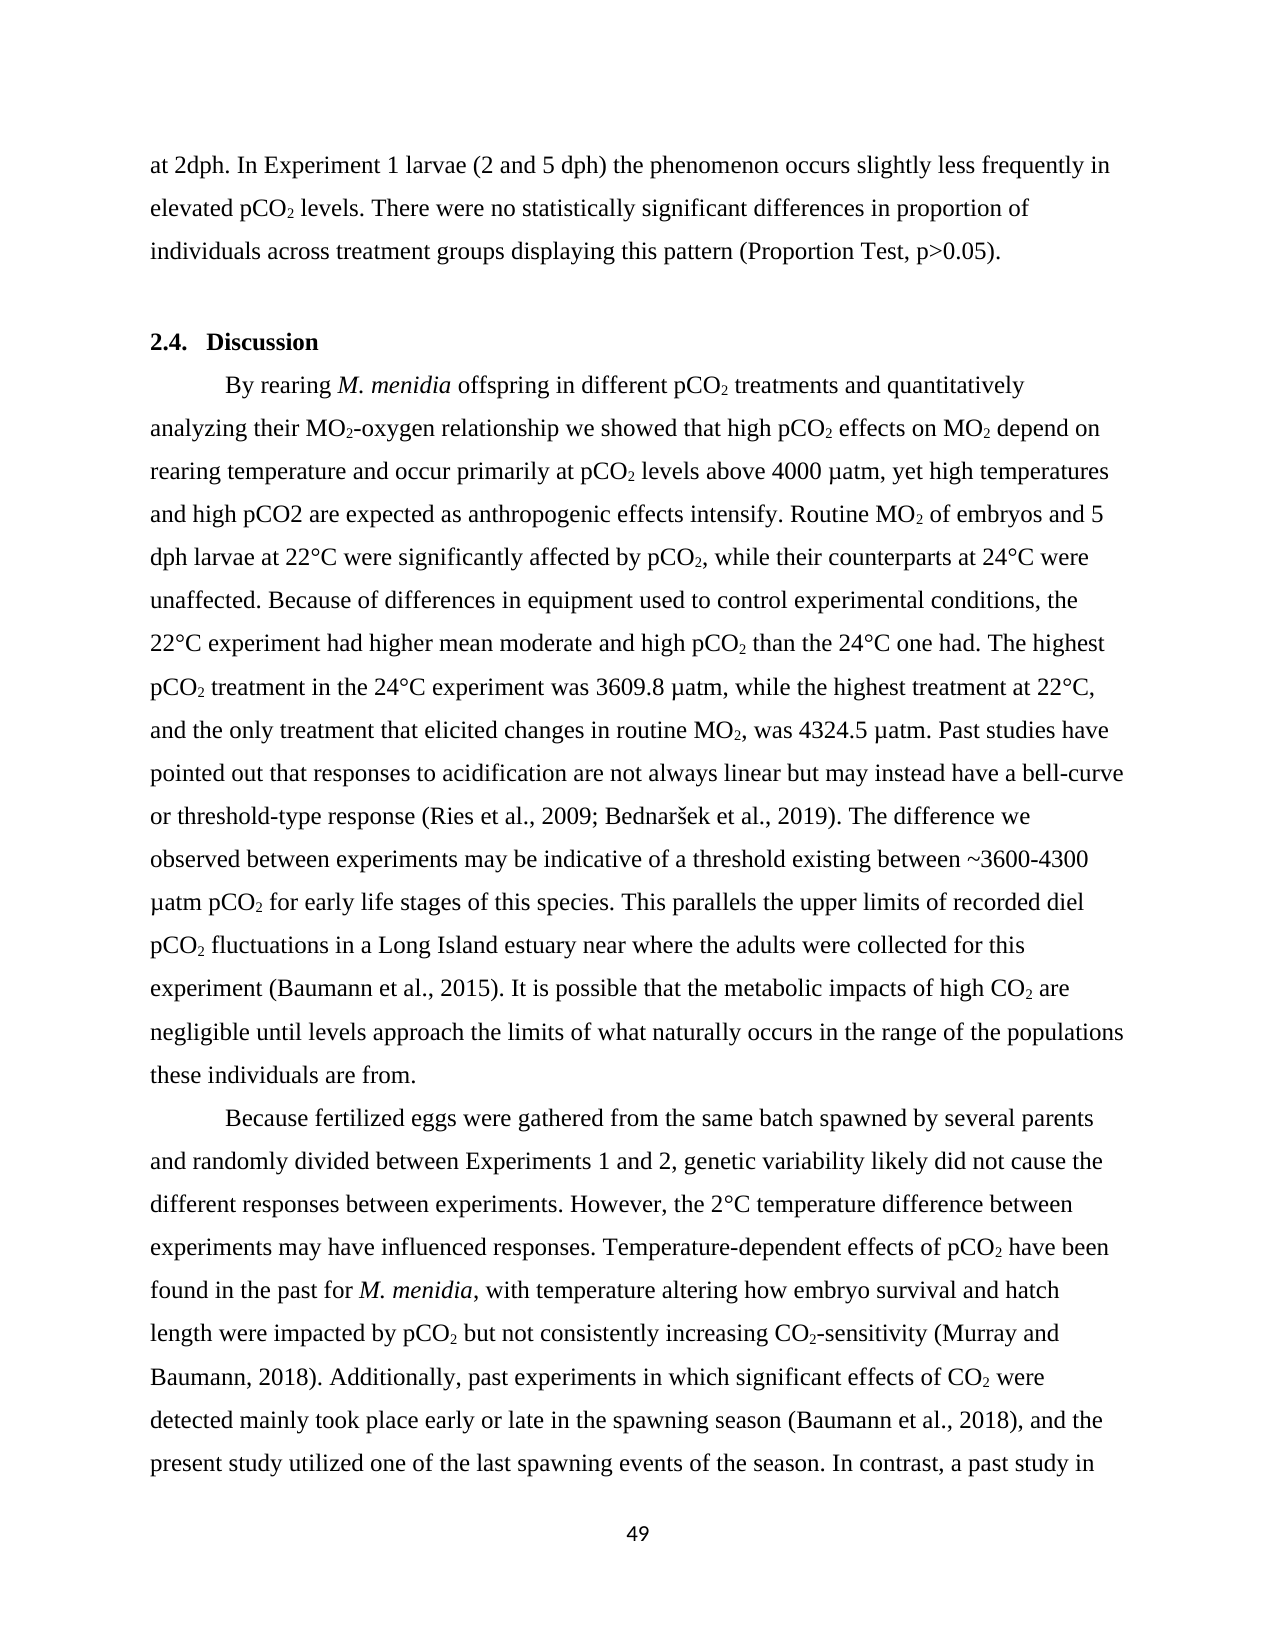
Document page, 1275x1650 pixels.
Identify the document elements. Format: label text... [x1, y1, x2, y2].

subtitle Discussion [150, 327, 1125, 355]
text By rearing M. menidia offspring in different pCO2 treatments and quantitatively analyzing their MO2-oxygen relationship we showed that high pCO2 effects on MO2 depend on rearing temperature and occur primarily at pCO2 levels above 4000 µatm, yet high temperatures and high pCO2 are expected as anthropogenic effects intensify. Routine MO2 of embryos and 5 dph larvae at 22°C were significantly affected by pCO2, while their counterparts at 24°C were unaffected. Because of differences in equipment used to control experimental conditions, the 22°C experiment had higher mean moderate and high pCO2 than the 24°C one had. The highest pCO2 treatment in the 24°C experiment was 3609.8 µatm, while the highest treatment at 22°C, and the only treatment that elicited changes in routine MO2, was 4324.5 µatm. Past studies have pointed out that responses to acidification are not always linear but may instead have a bell-curve or threshold-type response (Ries et al., 2009; Bednaršek et al., 2019). The difference we observed between experiments may be indicative of a threshold existing between ~3600-4300 µatm pCO2 for early life stages of this species. This parallels the upper limits of recorded diel pCO2 fluctuations in a Long Island estuary near where the adults were collected for this experiment (Baumann et al., 2015). It is possible that the metabolic impacts of high CO2 are negligible until levels approach the limits of what naturally occurs in the range of the populations these individuals are from. [150, 370, 1125, 1088]
